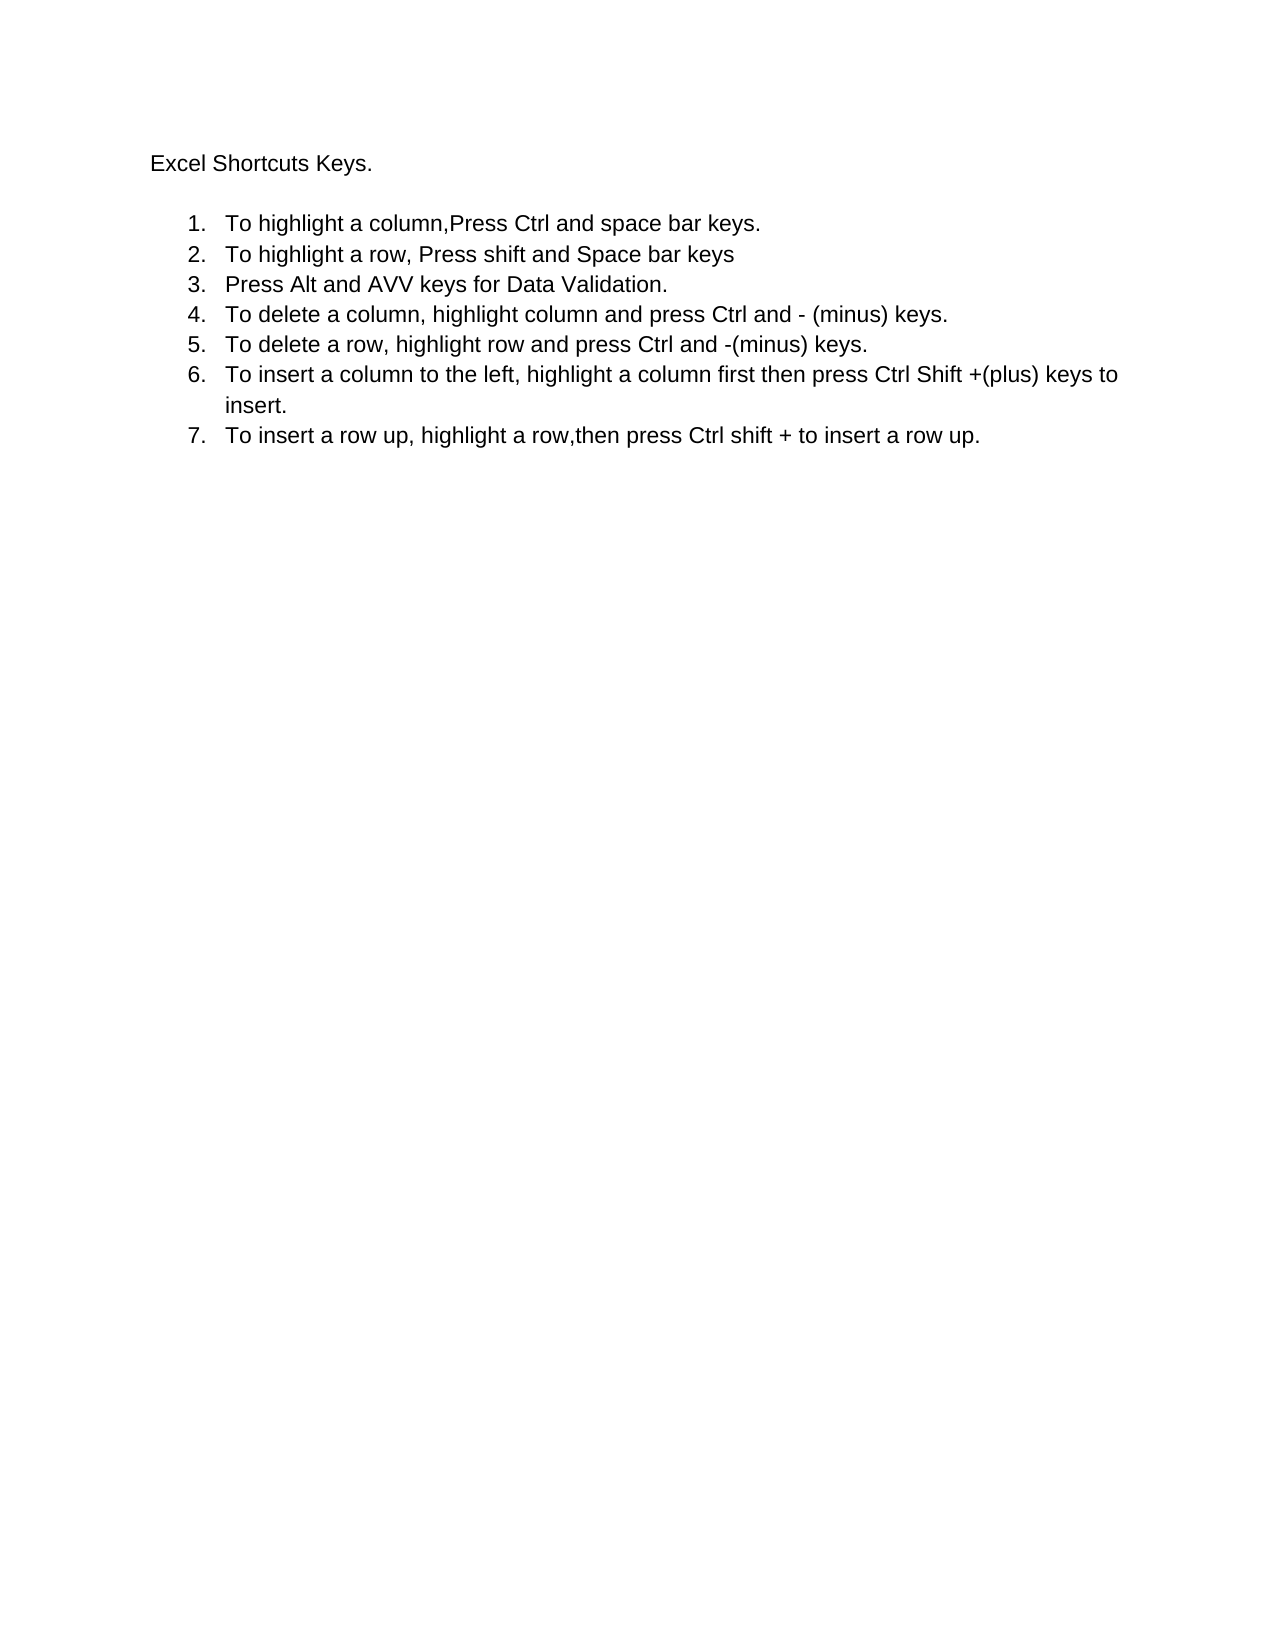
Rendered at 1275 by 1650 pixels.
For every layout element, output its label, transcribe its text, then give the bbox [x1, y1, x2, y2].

list To insert a column to the left, highlight a column first then press Ctrl Shift +(plus) keys to insert. [187, 361, 1125, 418]
list To delete a column, highlight column and press Ctrl and - (minus) keys. [187, 301, 1125, 327]
text Excel Shortcuts Keys. [150, 150, 1125, 176]
list To highlight a column,Press Ctrl and space bar keys. [187, 210, 1125, 237]
list Press Alt and AVV keys for Data Validation. [187, 271, 1125, 297]
list To insert a row up, highlight a row,then press Ctrl shift + to insert a row up. [187, 422, 1125, 448]
list To highlight a row, Press shift and Space bar keys [187, 241, 1125, 267]
list To delete a row, highlight row and press Ctrl and -(minus) keys. [187, 331, 1125, 358]
